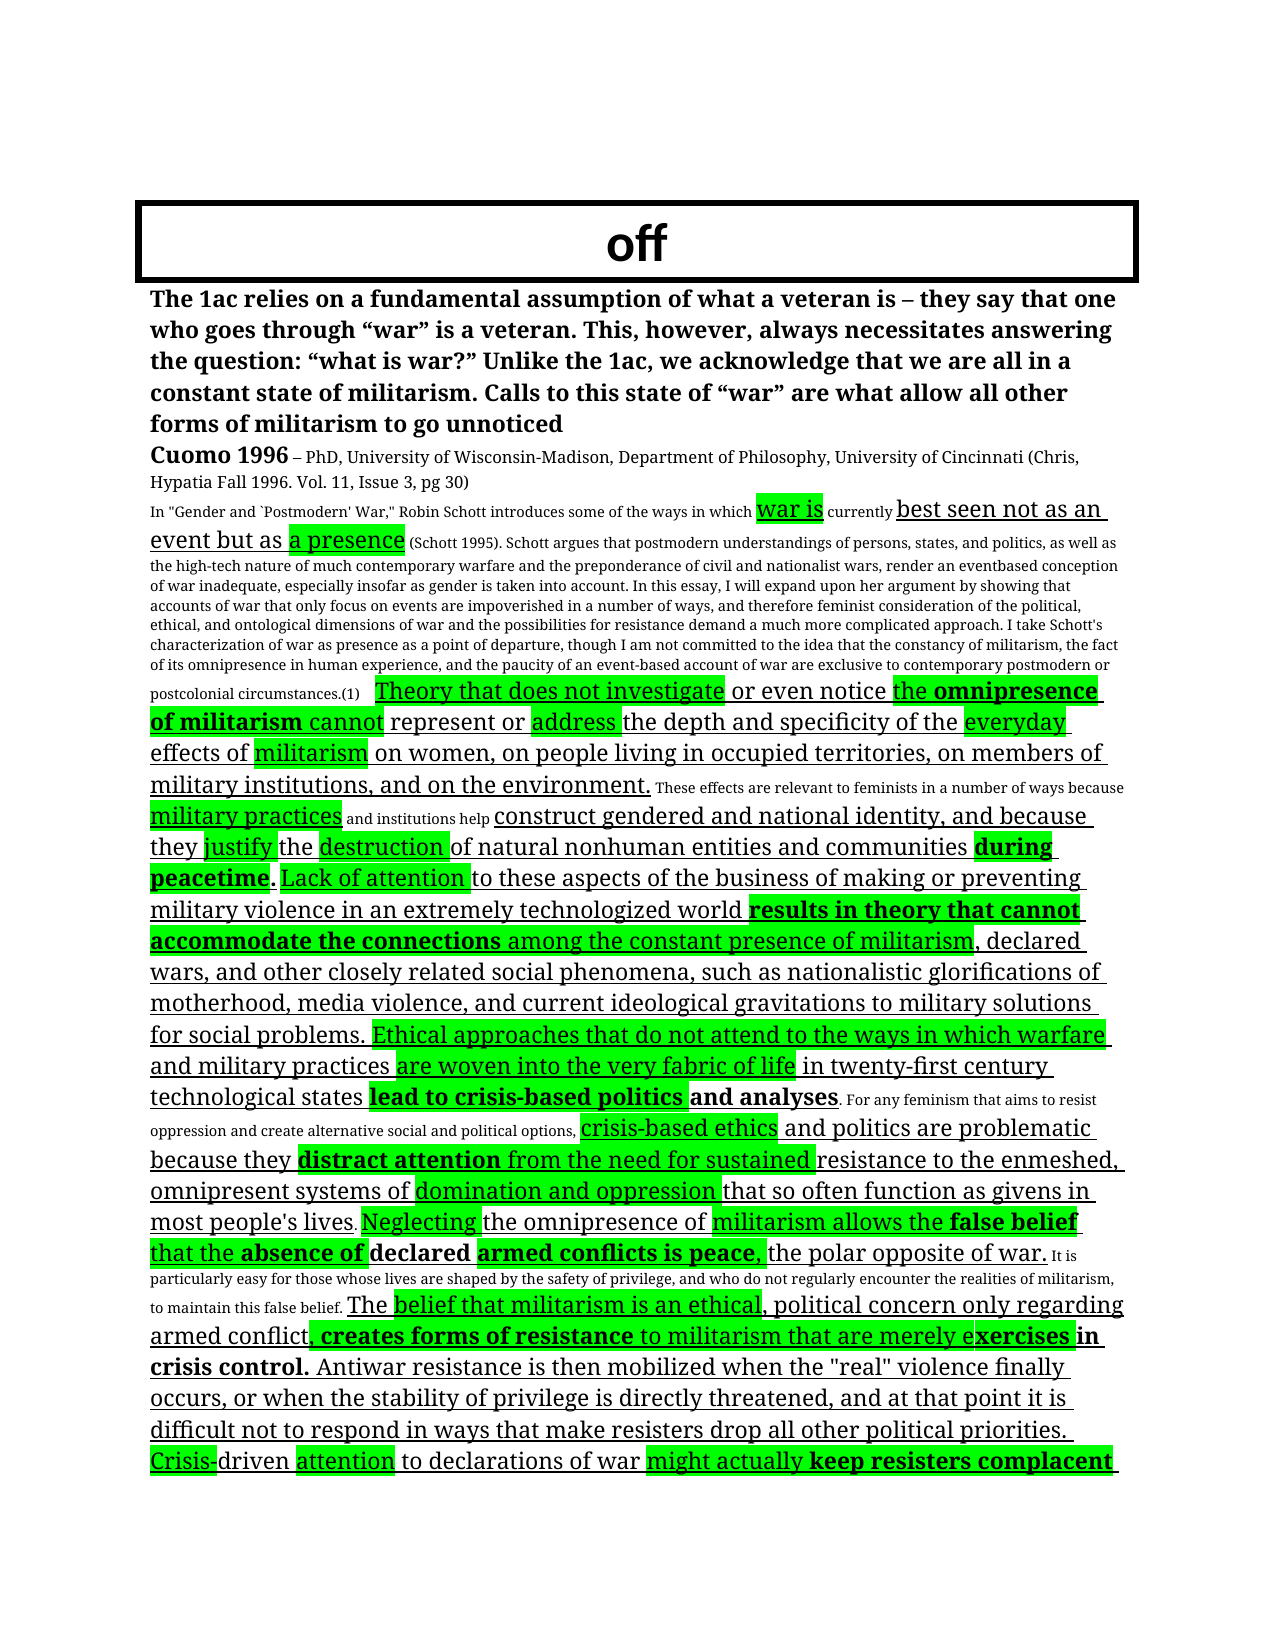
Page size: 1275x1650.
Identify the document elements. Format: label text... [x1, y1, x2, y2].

text Cuomo 1996 – PhD, University of Wisconsin-Madison, Department of Philosophy, University of Cincinnati (Chris, Hypatia Fall 1996. Vol. 11, Issue 3, pg 30) [150, 439, 1125, 493]
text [150, 1172, 1125, 1476]
text The 1ac relies on a fundamental assumption of what a veteran is – they say that one who goes through “war” is a veteran. This, however, always necessitates answering the question: “what is war?” Unlike the 1ac, we acknowledge that we are all in a constant state of militarism. Calls to this state of “war” are what allow all other forms of militarism to go unnoticed [150, 283, 1125, 439]
subtitle off [142, 206, 1133, 277]
